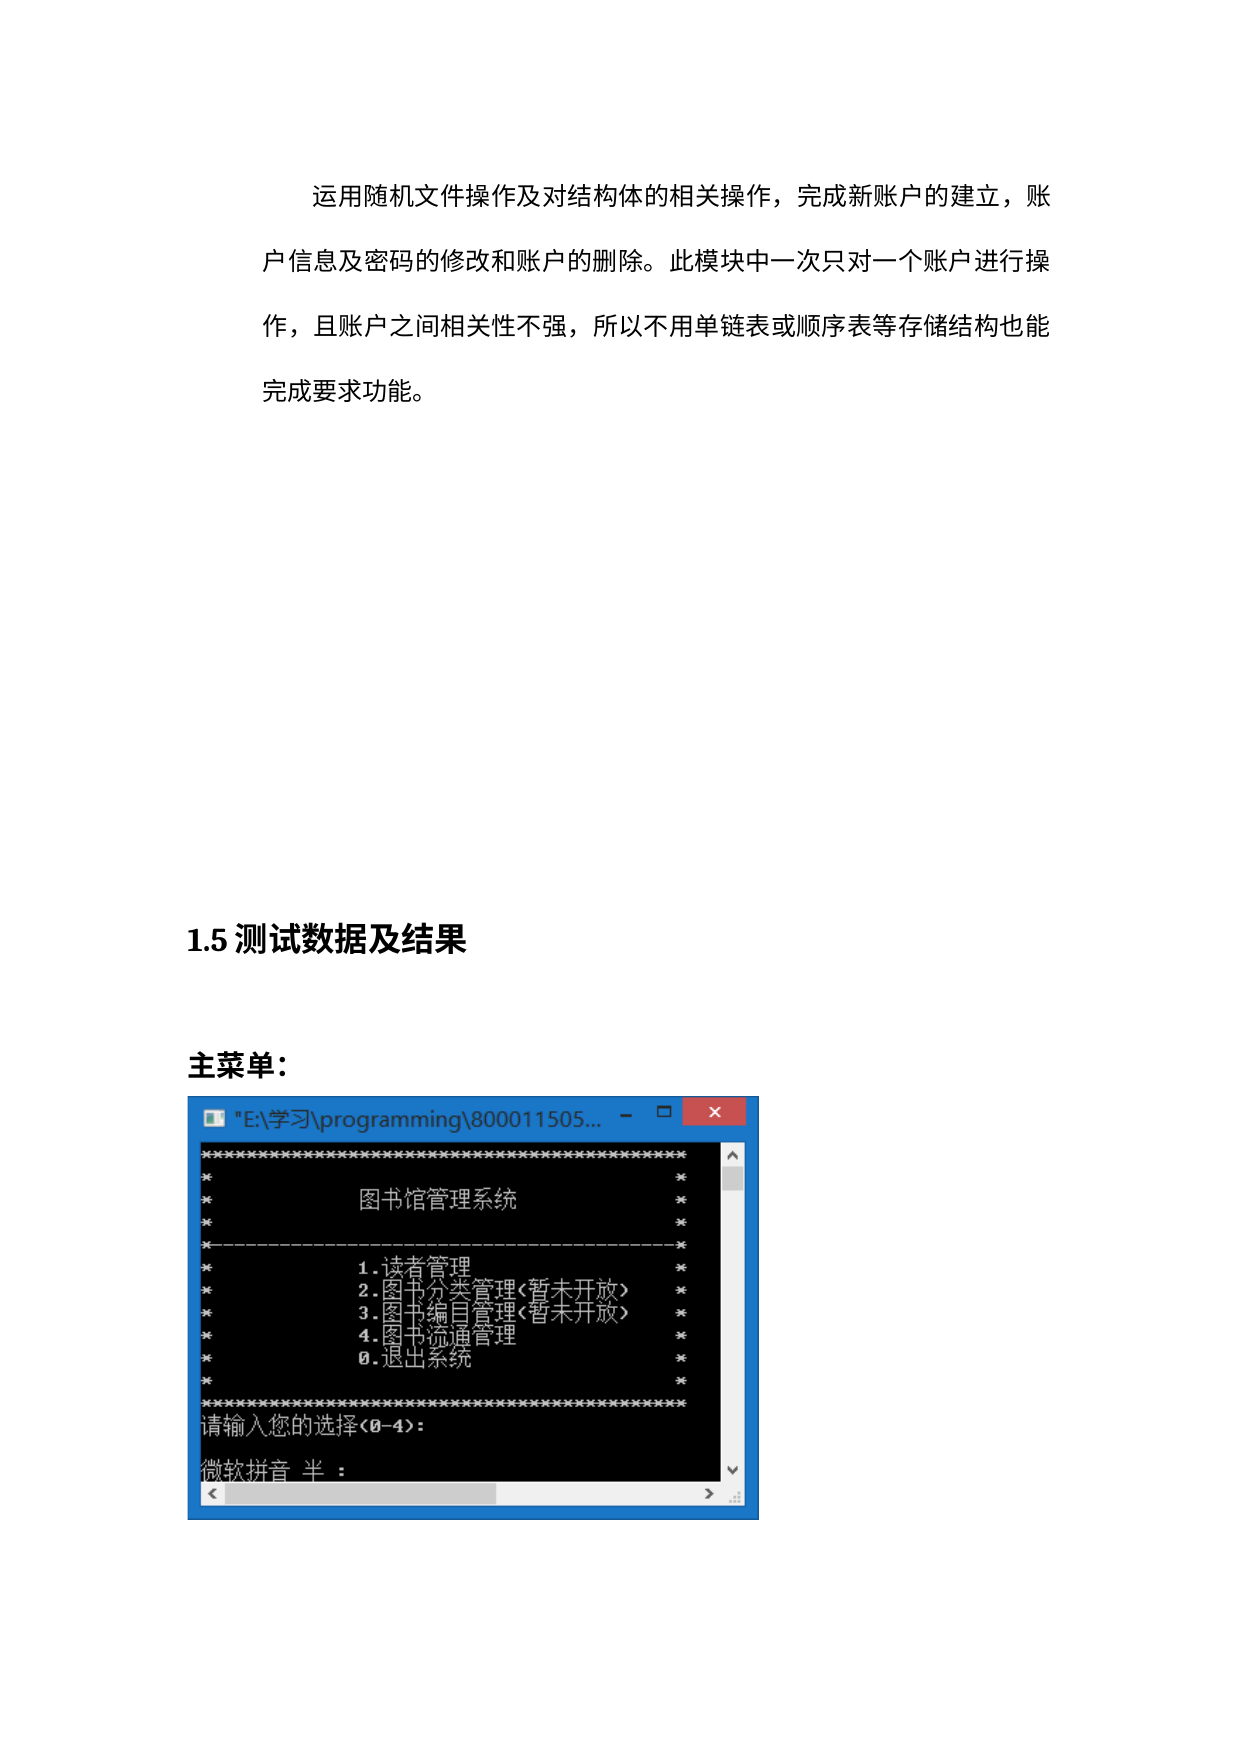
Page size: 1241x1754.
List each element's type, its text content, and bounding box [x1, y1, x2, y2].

list 运用随机文件操作及对结构体的相关操作，完成新账户的建立，账户信息及密码的修改和账户的删除。此模块中一次只对一个账户进行操作，且账户之间相关性不强，所以不用单链表或顺序表等存储结构也能完成要求功能。 [262, 162, 1053, 422]
picture [187, 1096, 759, 1520]
subtitle 1.5测试数据及结果 [187, 904, 1053, 969]
text 主菜单： [187, 1031, 1053, 1096]
